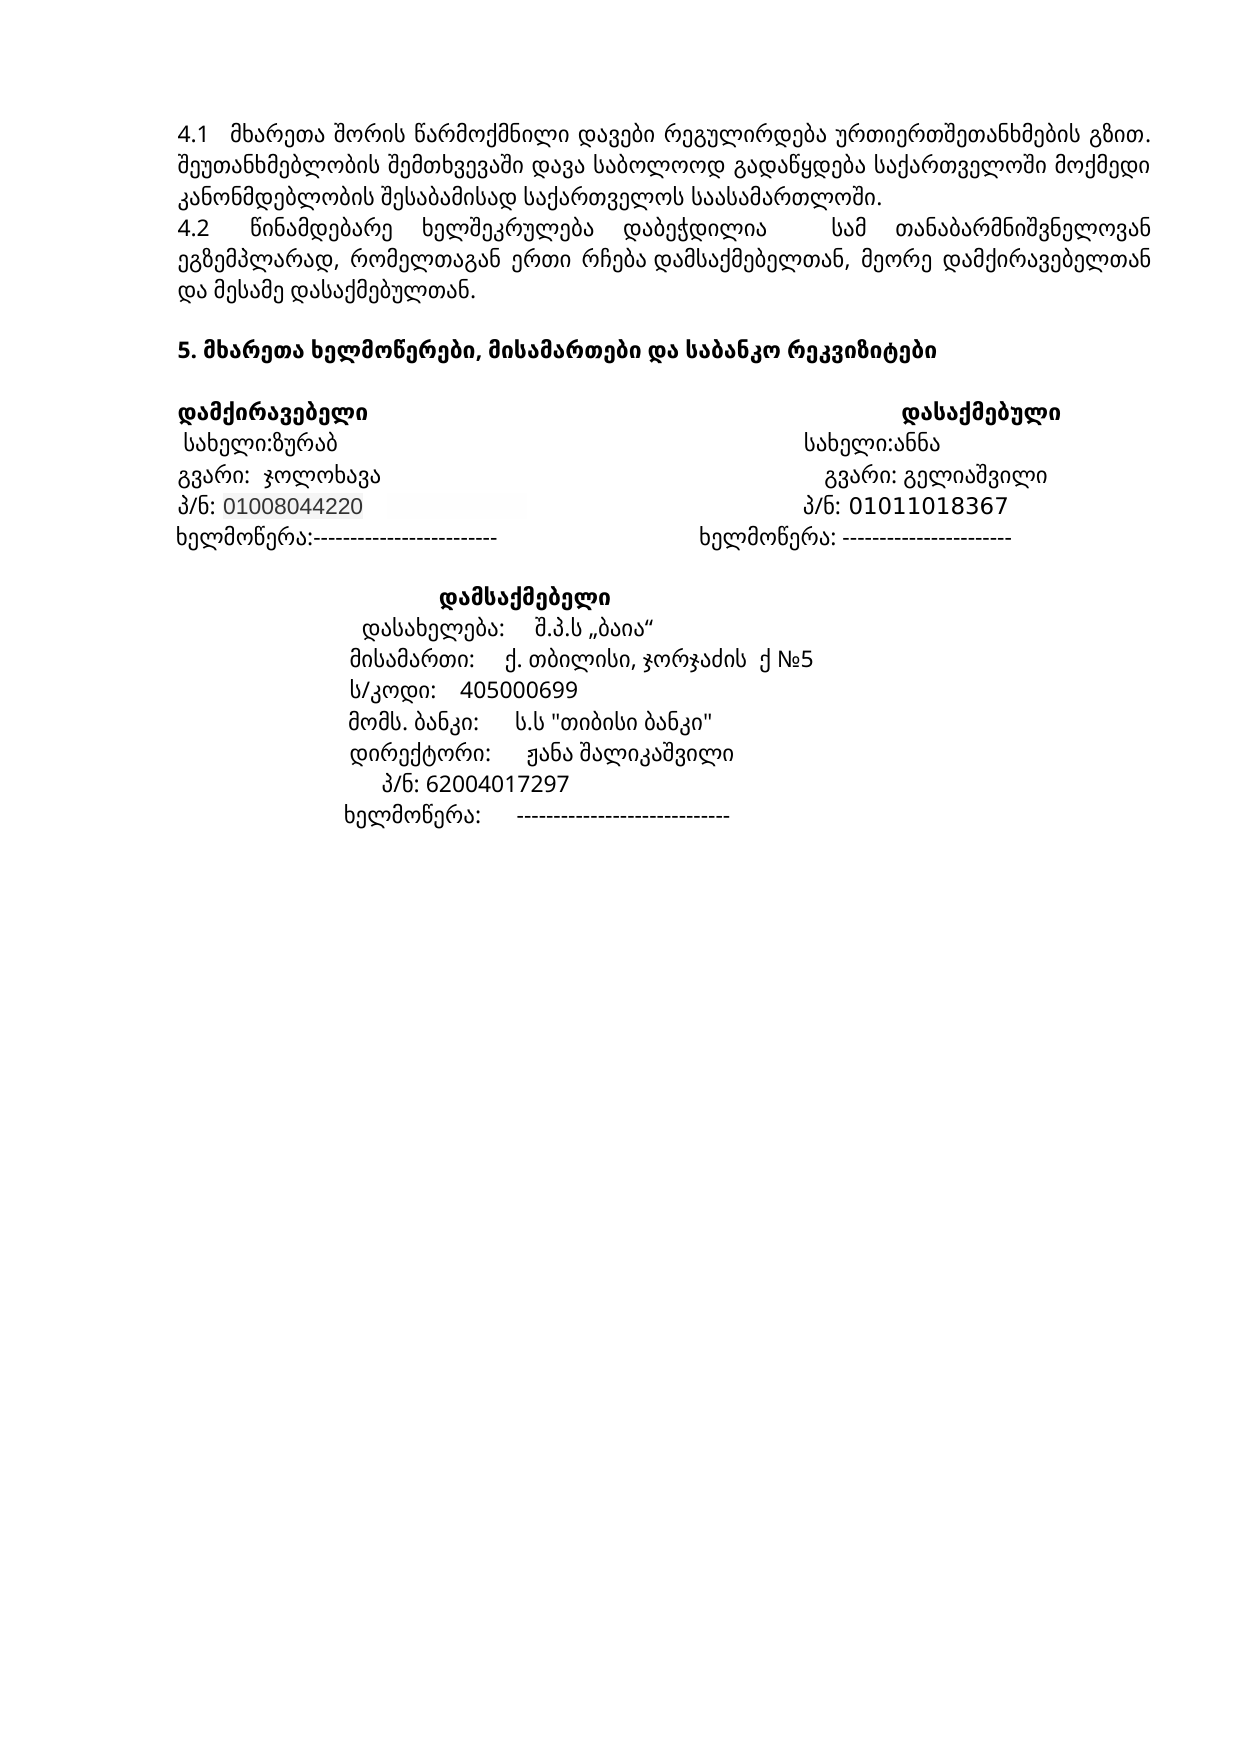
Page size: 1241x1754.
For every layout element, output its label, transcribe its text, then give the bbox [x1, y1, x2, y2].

text ხელმოწერა: ----------------------------- [177, 799, 1152, 830]
text დასახელება: შ.პ.ს „ბაია“ [177, 612, 1152, 643]
text გვარი: ჯოლოხავა გვარი: გელიაშვილი [177, 459, 1152, 490]
text პ/ნ: 62004017297 [177, 768, 1152, 799]
text დამქირავებელი დასაქმებული [177, 396, 1152, 427]
text ს/კოდი: 405000699 [177, 674, 1152, 705]
text მისამართი: ქ. თბილისი, ჯორჯაძის ქ №5 [177, 643, 1152, 674]
text სახელი:ზურაბ სახელი:ანნა [177, 427, 1152, 459]
text მომს. ბანკი: ს.ს "თიბისი ბანკი" [115, 705, 1152, 737]
text დამსაქმებელი [177, 580, 1152, 612]
text ხელმოწერა:------------------------- ხელმოწერა: ----------------------- [115, 521, 1152, 552]
text პ/ნ: 01008044220 პ/ნ: 01011018367 [177, 490, 1152, 521]
text 4.1 მხარეთა შორის წარმოქმნილი დავები რეგულირდება ურთიერთშეთანხმების გზით. შეუთანხმებლობის შემთხვევაში დავა საბოლოოდ გადაწყდება საქართველოში მოქმედი კანონმდებლობის შესაბამისად საქართველოს საასამართლოში. [177, 118, 1152, 212]
text 5. მხარეთა ხელმოწერები, მისამართები და საბანკო რეკვიზიტები [177, 334, 1152, 365]
text 4.2 წინამდებარე ხელშეკრულება დაბეჭდილია სამ თანაბარმნიშვნელოვან ეგზემპლარად, რომელთაგან ერთი რჩება დამსაქმებელთან, მეორე დამქირავებელთან და მესამე დასაქმებულთან. [177, 212, 1152, 306]
text დირექტორი: ჟანა შალიკაშვილი [177, 737, 1152, 768]
